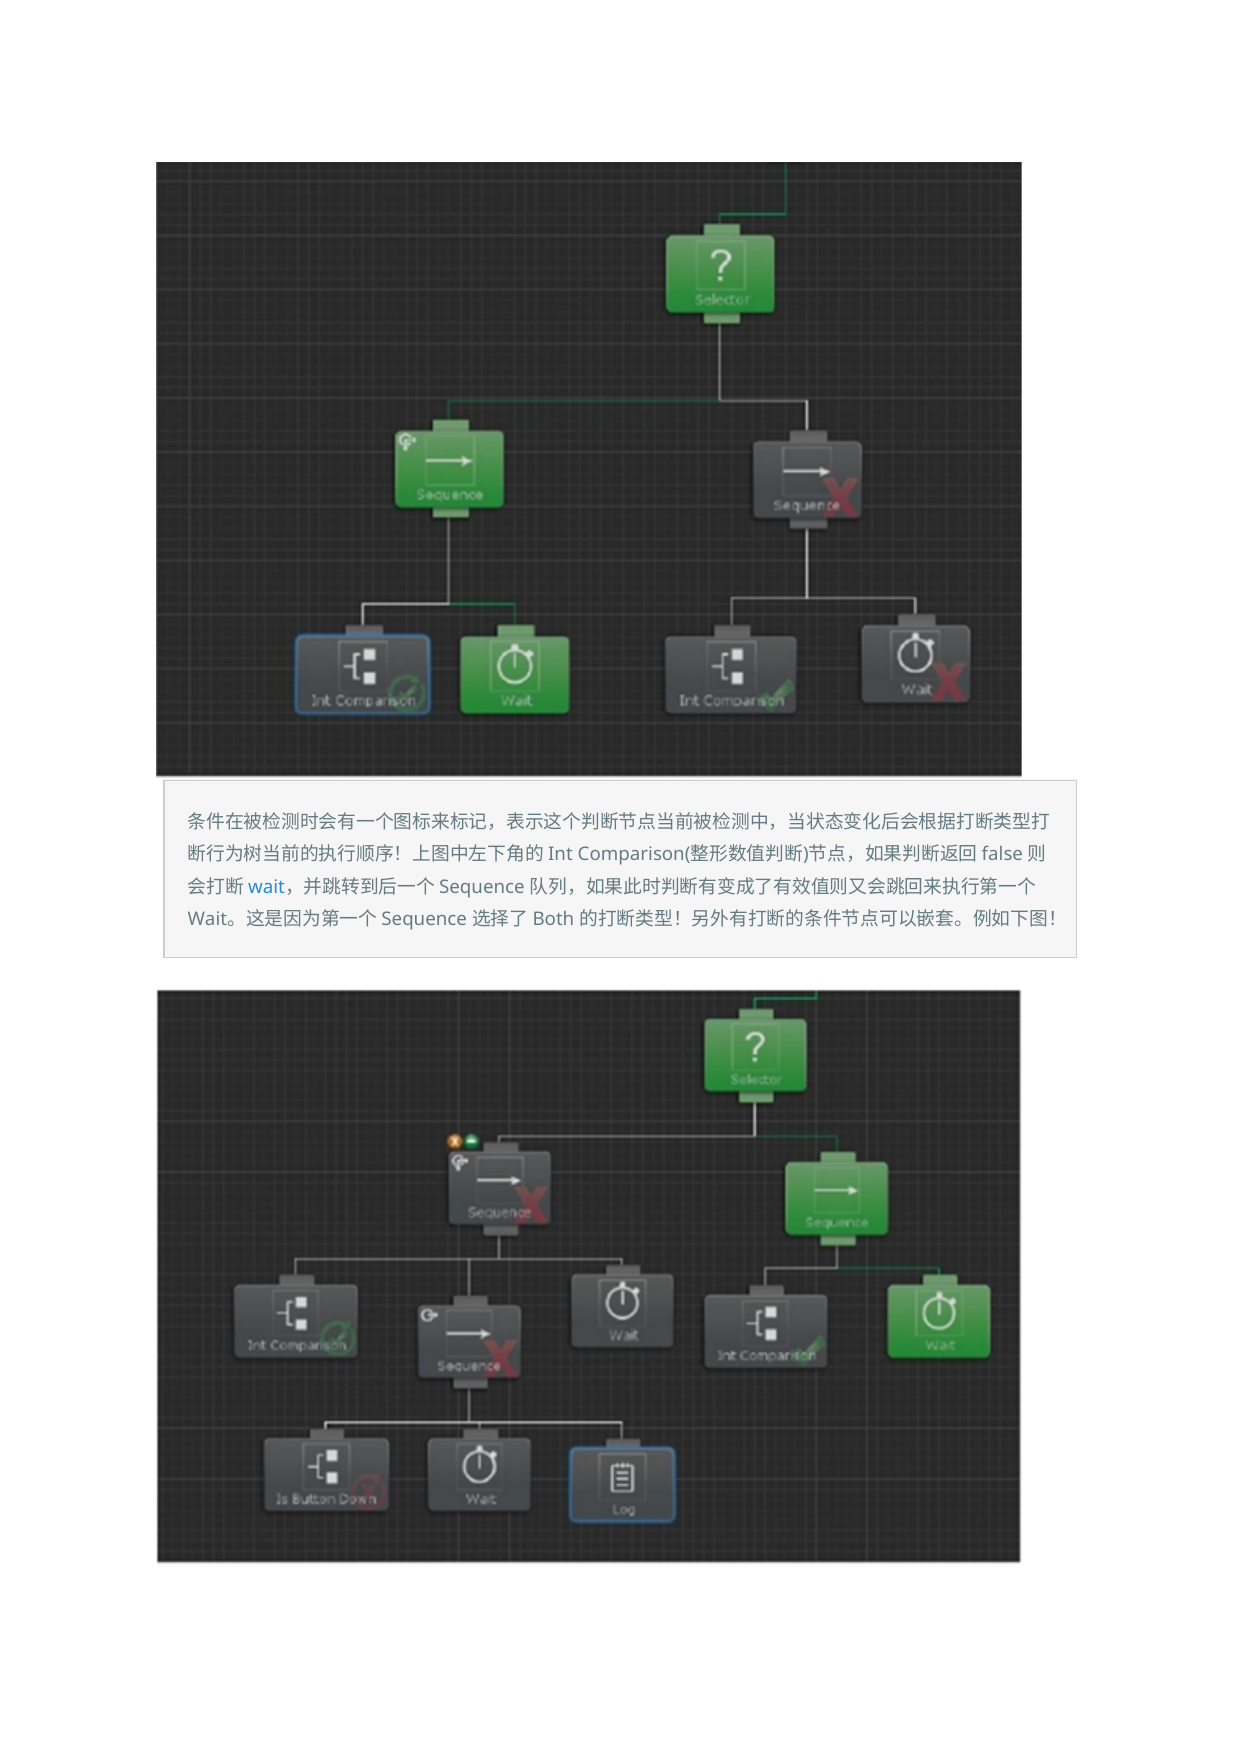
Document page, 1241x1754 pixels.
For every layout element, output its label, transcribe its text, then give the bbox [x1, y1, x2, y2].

text 条件在被检测时会有一个图标来标记，表示这个判断节点当前被检测中，当状态变化后会根据打断类型打断行为树当前的执行顺序！上图中左下角的 Int Comparison(整形数值判断)节点，如果判断返回 false 则会打断 wait，并跳转到后一个 Sequence 队列，如果此时判断有变成了有效值则又会跳回来执行第一个 Wait。这是因为第一个 Sequence 选择了 Both 的打断类型！另外有打断的条件节点可以嵌套。例如下图！ [165, 781, 1076, 957]
picture [156, 162, 1022, 778]
picture [156, 989, 1022, 1564]
